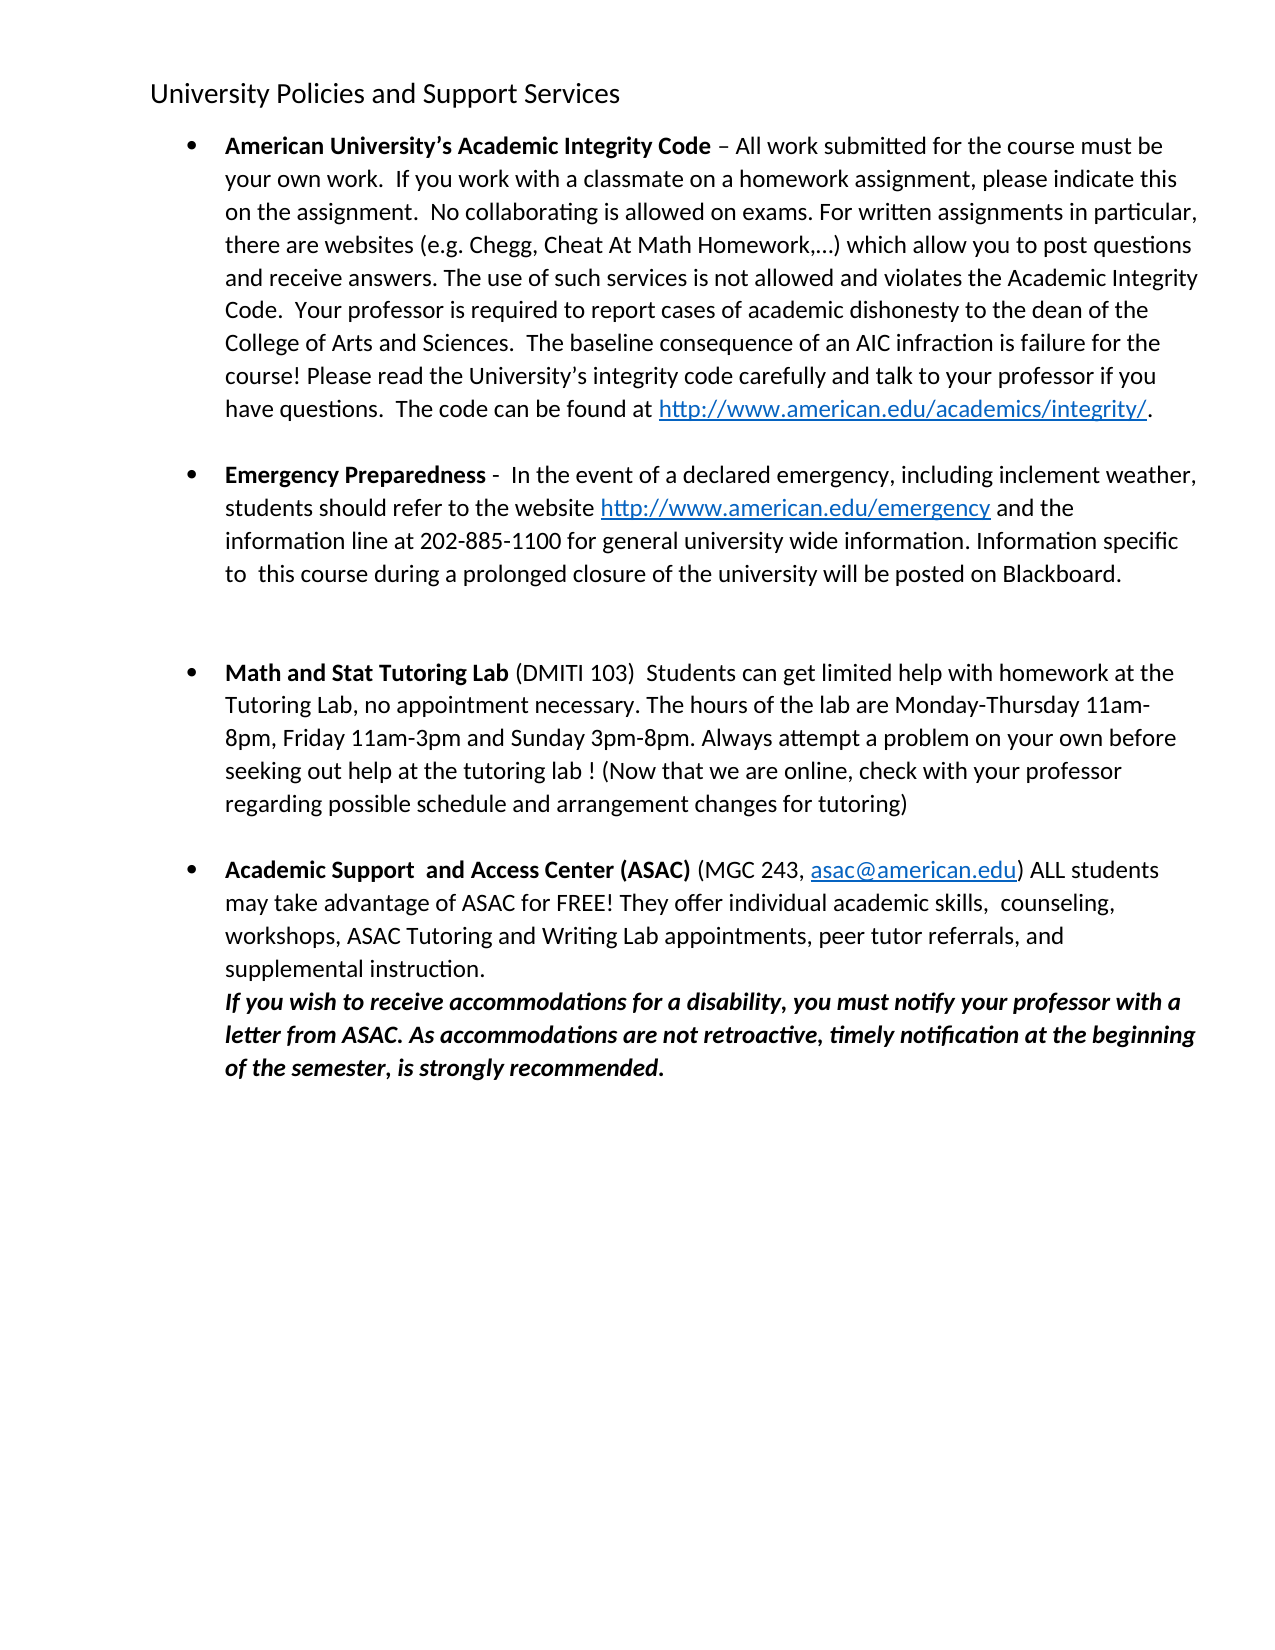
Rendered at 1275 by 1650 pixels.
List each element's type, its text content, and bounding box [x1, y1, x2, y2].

list Academic Support and Access Center (ASAC) (MGC 243, asac@american.edu) ALL students may take advantage of ASAC for FREE! They offer individual academic skills, counseling, workshops, ASAC Tutoring and Writing Lab appointments, peer tutor referrals, and supplemental instruction. [187, 854, 1200, 983]
list Math and Stat Tutoring Lab (DMITI 103) Students can get limited help with homework at the Tutoring Lab, no appointment necessary. The hours of the lab are Monday-Thursday 11am-8pm, Friday 11am-3pm and Sunday 3pm-8pm. Always attempt a problem on your own before seeking out help at the tutoring lab ! (Now that we are online, check with your professor regarding possible schedule and arrangement changes for tutoring) [187, 657, 1200, 819]
list Emergency Preparedness - In the event of a declared emergency, including inclement weather, students should refer to the website http://www.american.edu/emergency and the information line at 202-885-1100 for general university wide information. Information specific to this course during a prolonged closure of the university will be posted on Blackboard. [187, 459, 1200, 588]
text University Policies and Support Services [150, 75, 1200, 111]
list If you wish to receive accommodations for a disability, you must notify your professor with a letter from ASAC. As accommodations are not retroactive, timely notification at the beginning of the semester, is strongly recommended. [225, 986, 1200, 1082]
list American University’s Academic Integrity Code – All work submitted for the course must be your own work. If you work with a classmate on a homework assignment, please indicate this on the assignment. No collaborating is allowed on exams. For written assignments in particular, there are websites (e.g. Chegg, Cheat At Math Homework,…) which allow you to post questions and receive answers. The use of such services is not allowed and violates the Academic Integrity Code. Your professor is required to report cases of academic dishonesty to the dean of the College of Arts and Sciences. The baseline consequence of an AIC infraction is failure for the course! Please read the University’s integrity code carefully and talk to your professor if you have questions. The code can be found at http://www.american.edu/academics/integrity/. [187, 130, 1200, 424]
